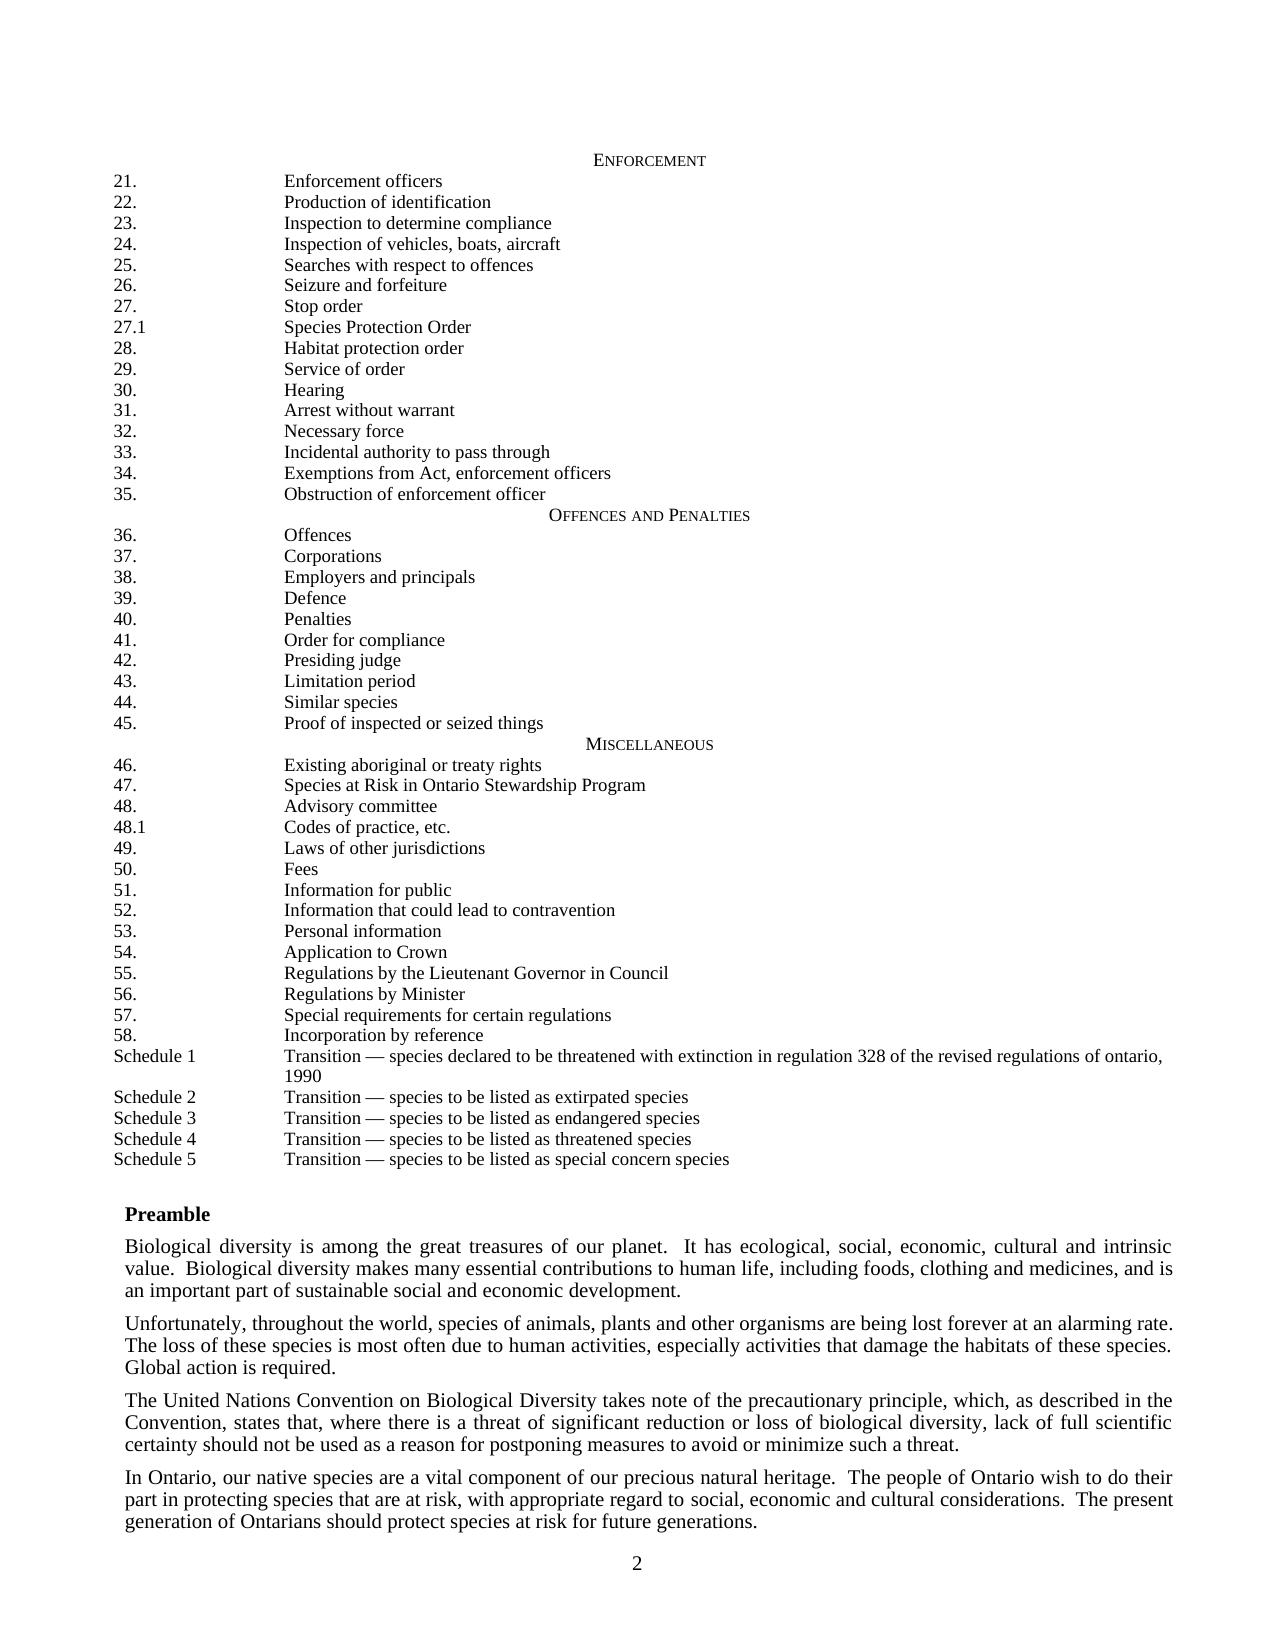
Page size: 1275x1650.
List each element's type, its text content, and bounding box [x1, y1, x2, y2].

table_cell 56. [113, 983, 284, 1004]
table_cell 48.1 [113, 817, 284, 837]
table_cell 27.1 [113, 317, 284, 337]
table_cell Proof of inspected or seized things [284, 713, 1186, 733]
table_cell 44. [113, 692, 284, 712]
table_cell 38. [113, 567, 284, 587]
table_cell Searches with respect to offences [284, 254, 1186, 275]
table_cell 40. [113, 608, 284, 629]
table_cell 48. [113, 796, 284, 817]
table_cell Defence [284, 588, 1186, 608]
text The United Nations Convention on Biological Diversity takes note of the precautionary principle, which, as described in the Convention, states that, where there is a threat of significant reduction or loss of biological diversity, lack of full scientific certainty should not be used as a reason for postponing measures to avoid or minimize such a threat. [124, 1390, 1174, 1456]
table_cell 34. [113, 463, 284, 483]
table_cell Special requirements for certain regulations [284, 1004, 1186, 1025]
table_cell Seizure and forfeiture [284, 275, 1186, 296]
table_cell Order for compliance [284, 629, 1186, 650]
text Biological diversity is among the great treasures of our planet. It has ecological, social, economic, cultural and intrinsic value. Biological diversity makes many essential contributions to human life, including foods, clothing and medicines, and is an important part of sustainable social and economic development. [124, 1237, 1174, 1302]
table_cell 58. [113, 1025, 284, 1046]
table_cell 45. [113, 713, 284, 733]
table_cell Personal information [284, 921, 1186, 942]
table_cell 35. [113, 483, 284, 504]
table_cell Application to Crown [284, 942, 1186, 962]
table_cell Production of identification [284, 192, 1186, 212]
table_cell 32. [113, 421, 284, 442]
table_cell Transition — species to be listed as endangered species [284, 1107, 1186, 1128]
table_cell Schedule 5 [113, 1149, 284, 1170]
table_cell Species at Risk in Ontario Stewardship Program [284, 775, 1186, 796]
table_cell 55. [113, 963, 284, 983]
table_cell 28. [113, 338, 284, 358]
table_cell 54. [113, 942, 284, 962]
table_cell Penalties [284, 608, 1186, 629]
table_cell Transition — species to be listed as extirpated species [284, 1086, 1186, 1107]
table_cell 29. [113, 358, 284, 379]
table_cell Exemptions from Act, enforcement officers [284, 463, 1186, 483]
table_cell Schedule 4 [113, 1128, 284, 1149]
table_cell Species Protection Order [284, 317, 1186, 337]
table_cell Corporations [284, 546, 1186, 567]
table_cell Advisory committee [284, 796, 1186, 817]
table_cell 24. [113, 233, 284, 254]
table_cell Obstruction of enforcement officer [284, 483, 1186, 504]
table_cell 31. [113, 400, 284, 421]
table_cell 22. [113, 192, 284, 212]
table_cell Regulations by Minister [284, 983, 1186, 1004]
table_cell Hearing [284, 379, 1186, 400]
table_cell 30. [113, 379, 284, 400]
table_cell Inspection to determine compliance [284, 213, 1186, 233]
text In Ontario, our native species are a vital component of our precious natural heritage. The people of Ontario wish to do their part in protecting species that are at risk, with appropriate regard to social, economic and cultural considerations. The present generation of Ontarians should protect species at risk for future generations. [124, 1467, 1174, 1532]
table_cell Information for public [284, 879, 1186, 900]
table_cell Offences [284, 525, 1186, 546]
table_cell Laws of other jurisdictions [284, 838, 1186, 858]
table_cell Miscellaneous [113, 733, 1186, 754]
table_cell Arrest without warrant [284, 400, 1186, 421]
table_cell Similar species [284, 692, 1186, 712]
table_cell Transition — species to be listed as special concern species [284, 1149, 1186, 1170]
table_cell Employers and principals [284, 567, 1186, 587]
table_cell Fees [284, 858, 1186, 879]
table_cell 27. [113, 296, 284, 317]
table_cell Limitation period [284, 671, 1186, 692]
text Preamble [124, 1206, 1174, 1225]
table_cell Existing aboriginal or treaty rights [284, 754, 1186, 775]
table_cell Schedule 3 [113, 1107, 284, 1128]
table_cell 42. [113, 650, 284, 671]
table_cell 21. [113, 171, 284, 192]
table_cell Service of order [284, 358, 1186, 379]
table_cell Transition — species declared to be threatened with extinction in regulation 328 of the revised regulations of ontario, 1990 [284, 1046, 1186, 1086]
table_cell 57. [113, 1004, 284, 1025]
table_cell 25. [113, 254, 284, 275]
table_cell Information that could lead to contravention [284, 900, 1186, 921]
table_cell 23. [113, 213, 284, 233]
table_cell Habitat protection order [284, 338, 1186, 358]
table_cell Incidental authority to pass through [284, 442, 1186, 462]
table_cell 33. [113, 442, 284, 462]
table_cell 36. [113, 525, 284, 546]
table_cell Inspection of vehicles, boats, aircraft [284, 233, 1186, 254]
table_cell 47. [113, 775, 284, 796]
table_cell Enforcement [113, 150, 1186, 171]
table_cell 41. [113, 629, 284, 650]
table_cell 52. [113, 900, 284, 921]
table_cell 49. [113, 838, 284, 858]
table_cell Regulations by the Lieutenant Governor in Council [284, 963, 1186, 983]
table_cell Schedule 1 [113, 1046, 284, 1086]
table_cell Stop order [284, 296, 1186, 317]
text Unfortunately, throughout the world, species of animals, plants and other organisms are being lost forever at an alarming rate. The loss of these species is most often due to human activities, especially activities that damage the habitats of these species. Global action is required. [124, 1313, 1174, 1379]
table_cell 50. [113, 858, 284, 879]
table_cell 39. [113, 588, 284, 608]
table_cell 26. [113, 275, 284, 296]
table_cell 53. [113, 921, 284, 942]
table_cell 46. [113, 754, 284, 775]
table_cell Necessary force [284, 421, 1186, 442]
table_cell 37. [113, 546, 284, 567]
table_cell 51. [113, 879, 284, 900]
table_cell Schedule 2 [113, 1086, 284, 1107]
table_cell Codes of practice, etc. [284, 817, 1186, 837]
table_cell Transition — species to be listed as threatened species [284, 1128, 1186, 1149]
table_cell Enforcement officers [284, 171, 1186, 192]
table_cell Incorporation by reference [284, 1025, 1186, 1046]
table_cell Presiding judge [284, 650, 1186, 671]
table_cell Offences and Penalties [113, 504, 1186, 525]
table_cell 43. [113, 671, 284, 692]
